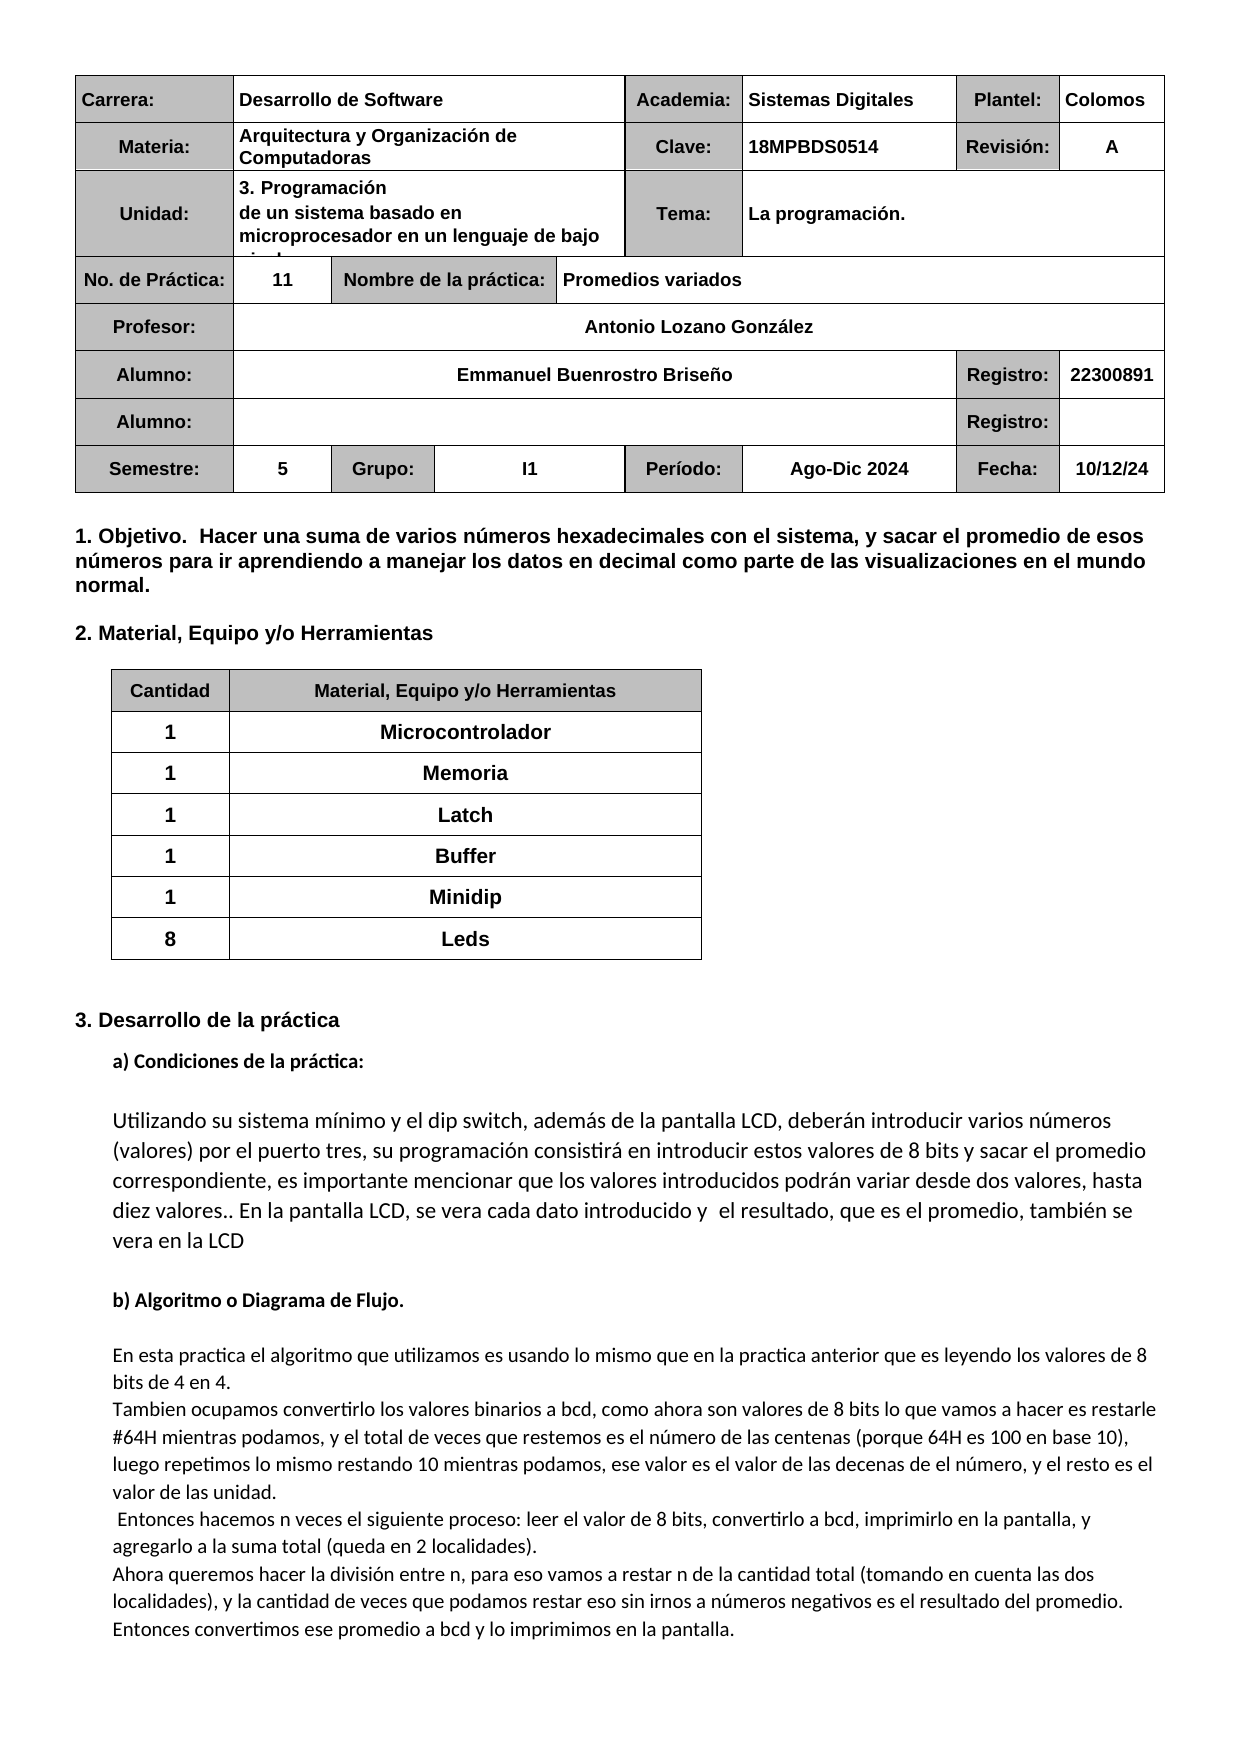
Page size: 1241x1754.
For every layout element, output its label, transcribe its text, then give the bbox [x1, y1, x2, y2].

table_cell Buffer [230, 836, 701, 876]
text 1. Objetivo. Hacer una suma de varios números hexadecimales con el sistema, y sacar el promedio de esos números para ir aprendiendo a manejar los datos en decimal como parte de las visualizaciones en el mundo normal. [75, 519, 1165, 597]
table_cell Leds [230, 918, 701, 959]
table_header Colomos [1060, 76, 1164, 122]
table_cell Revisión: [957, 123, 1059, 169]
table_header Cantidad [112, 670, 229, 711]
table_cell 1 [112, 753, 229, 793]
table_cell 1 [112, 712, 229, 752]
table_cell Profesor: [76, 304, 233, 350]
text b) Algoritmo o Diagrama de Flujo. [112, 1287, 1165, 1312]
text Ahora queremos hacer la división entre n, para eso vamos a restar n de la cantidad total (tomando en cuenta las dos localidades), y la cantidad de veces que podamos restar eso sin irnos a números negativos es el resultado del promedio. [112, 1561, 1165, 1614]
table_cell Promedios variados [557, 257, 1164, 303]
table_cell Alumno: [76, 399, 233, 445]
table_cell [234, 399, 956, 445]
table_cell Registro: [957, 399, 1059, 445]
table_header Desarrollo de Software [234, 76, 624, 122]
table_header Material, Equipo y/o Herramientas [230, 670, 701, 711]
table_cell La programación. [743, 171, 1164, 256]
table_cell [1060, 399, 1164, 445]
text Utilizando su sistema mínimo y el dip switch, además de la pantalla LCD, deberán introducir varios números (valores) por el puerto tres, su programación consistirá en introducir estos valores de 8 bits y sacar el promedio correspondiente, es importante mencionar que los valores introducidos podrán variar desde dos valores, hasta diez valores.. En la pantalla LCD, se vera cada dato introducido y el resultado, que es el promedio, también se vera en la LCD [112, 1106, 1165, 1255]
table_cell Ago-Dic 2024 [743, 446, 956, 492]
table_cell A [1060, 123, 1164, 169]
table_cell I1 [435, 446, 624, 492]
table_cell 10/12/24 [1060, 446, 1164, 492]
table_cell 11 [234, 257, 331, 303]
table_cell Registro: [957, 351, 1059, 398]
table_cell Minidip [230, 877, 701, 917]
text Entonces convertimos ese promedio a bcd y lo imprimimos en la pantalla. [112, 1616, 1165, 1641]
table_cell 5 [234, 446, 331, 492]
table_cell No. de Práctica: [76, 257, 233, 303]
table_cell Microcontrolador [230, 712, 701, 752]
table_cell Memoria [230, 753, 701, 793]
table_cell 22300891 [1060, 351, 1164, 398]
table_cell Arquitectura y Organización de Computadoras [234, 123, 624, 169]
table_cell Alumno: [76, 351, 233, 398]
table_cell Nombre de la práctica: [332, 257, 556, 303]
table_header Plantel: [957, 76, 1059, 122]
table_cell 1 [112, 794, 229, 834]
table_header Carrera: [76, 76, 233, 122]
table_header Academia: [626, 76, 742, 122]
table_cell Materia: [76, 123, 233, 169]
table_cell 1 [112, 836, 229, 876]
table_cell Antonio Lozano González [234, 304, 1164, 350]
table_cell 3. Programación de un sistema basado en microprocesador en un lenguaje de bajo nivel. [234, 171, 624, 256]
table_cell Tema: [626, 171, 742, 256]
table_header Sistemas Digitales [743, 76, 956, 122]
table_cell Clave: [626, 123, 742, 169]
table_cell 8 [112, 918, 229, 959]
table_cell Fecha: [957, 446, 1059, 492]
table_cell Grupo: [332, 446, 434, 492]
table_cell Latch [230, 794, 701, 834]
text a) Condiciones de la práctica: [112, 1048, 1165, 1074]
table_cell 1 [112, 877, 229, 917]
table_cell Emmanuel Buenrostro Briseño [234, 351, 956, 398]
table_cell Período: [626, 446, 742, 492]
table_cell 18MPBDS0514 [743, 123, 956, 169]
text Tambien ocupamos convertirlo los valores binarios a bcd, como ahora son valores de 8 bits lo que vamos a hacer es restarle #64H mientras podamos, y el total de veces que restemos es el número de las centenas (porque 64H es 100 en base 10), luego repetimos lo mismo restando 10 mientras podamos, ese valor es el valor de las decenas de el número, y el resto es el valor de las unidad. [112, 1397, 1165, 1504]
table_cell Unidad: [76, 171, 233, 256]
text Entonces hacemos n veces el siguiente proceso: leer el valor de 8 bits, convertirlo a bcd, imprimirlo en la pantalla, y agregarlo a la suma total (queda en 2 localidades). [112, 1506, 1165, 1559]
table_cell Semestre: [76, 446, 233, 492]
text 2. Material, Equipo y/o Herramientas [75, 621, 1165, 645]
text 3. Desarrollo de la práctica [75, 1008, 1165, 1032]
text En esta practica el algoritmo que utilizamos es usando lo mismo que en la practica anterior que es leyendo los valores de 8 bits de 4 en 4. [112, 1342, 1165, 1395]
